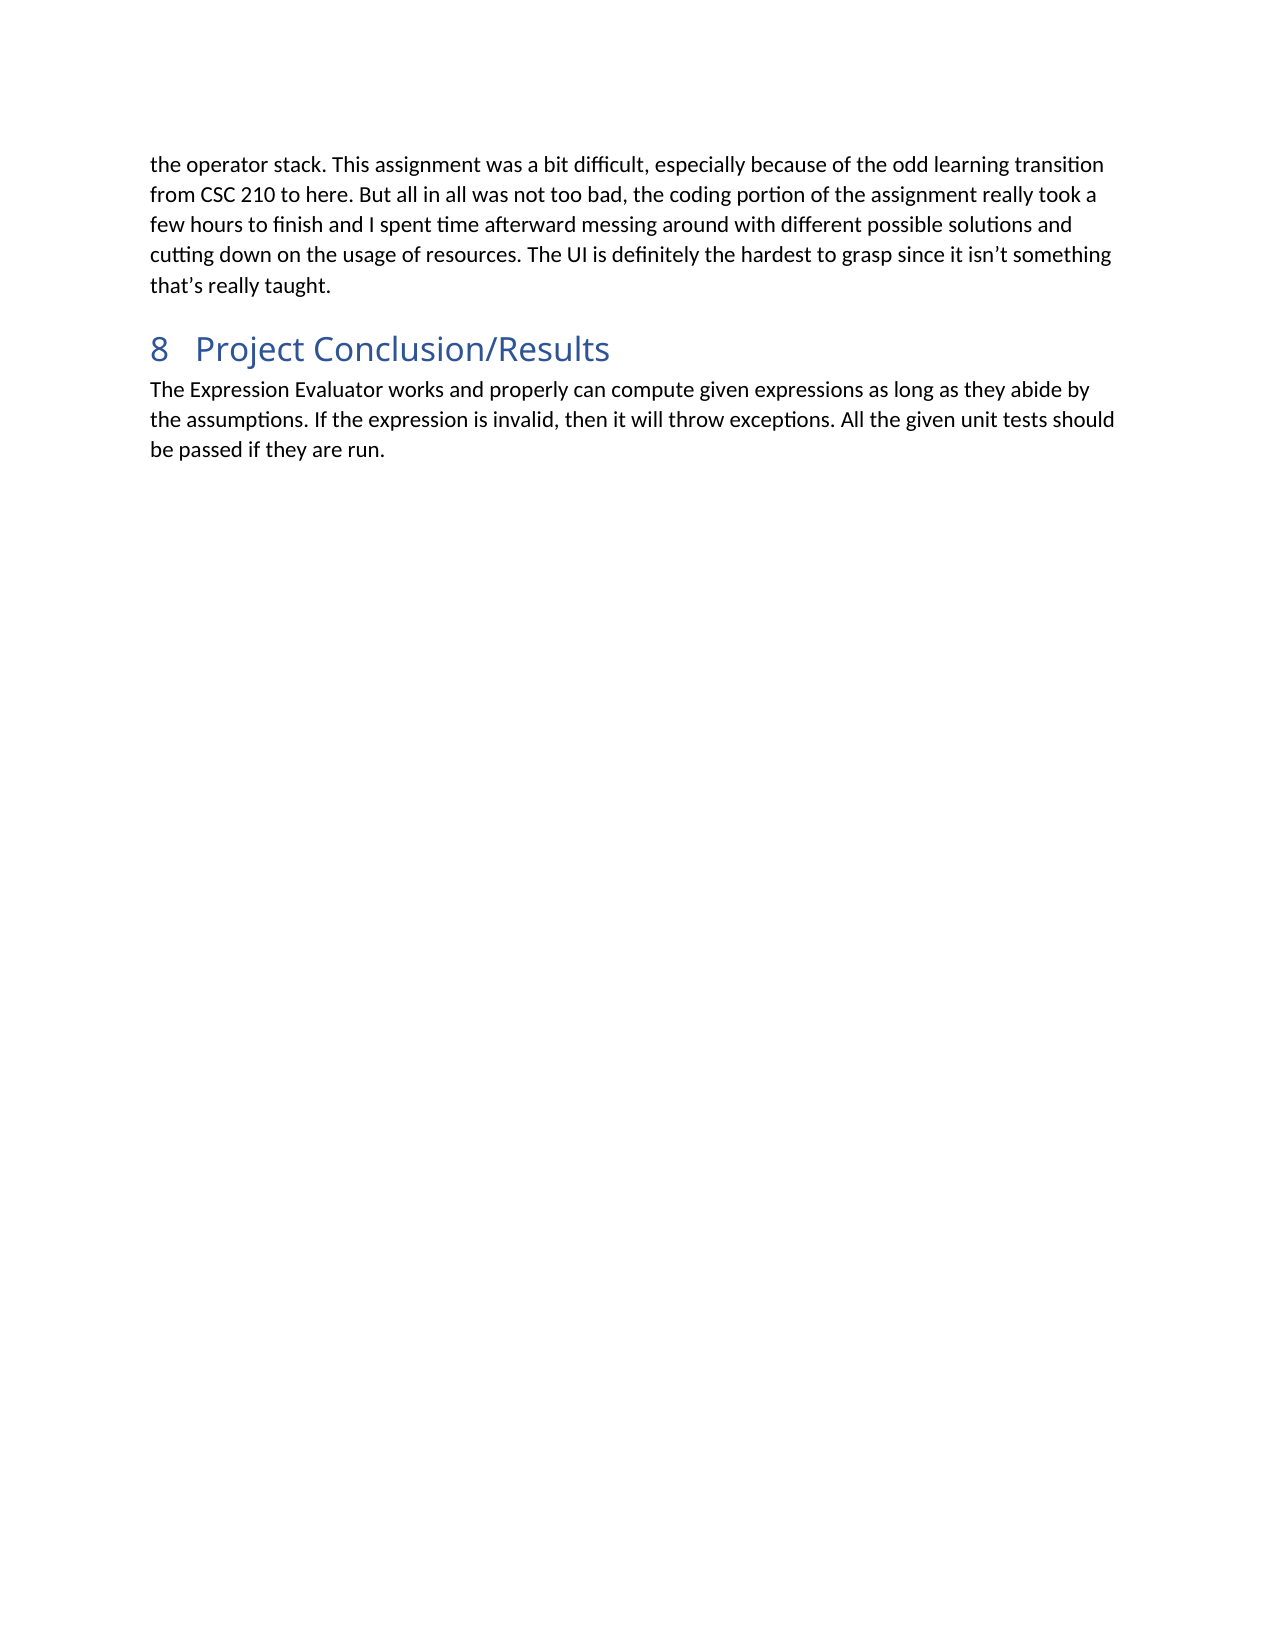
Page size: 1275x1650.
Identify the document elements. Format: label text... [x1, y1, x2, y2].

text The Expression Evaluator works and properly can compute given expressions as long as they abide by the assumptions. If the expression is invalid, then it will throw exceptions. All the given unit tests should be passed if they are run. [150, 375, 1125, 463]
subtitle Project Conclusion/Results [150, 326, 1125, 371]
